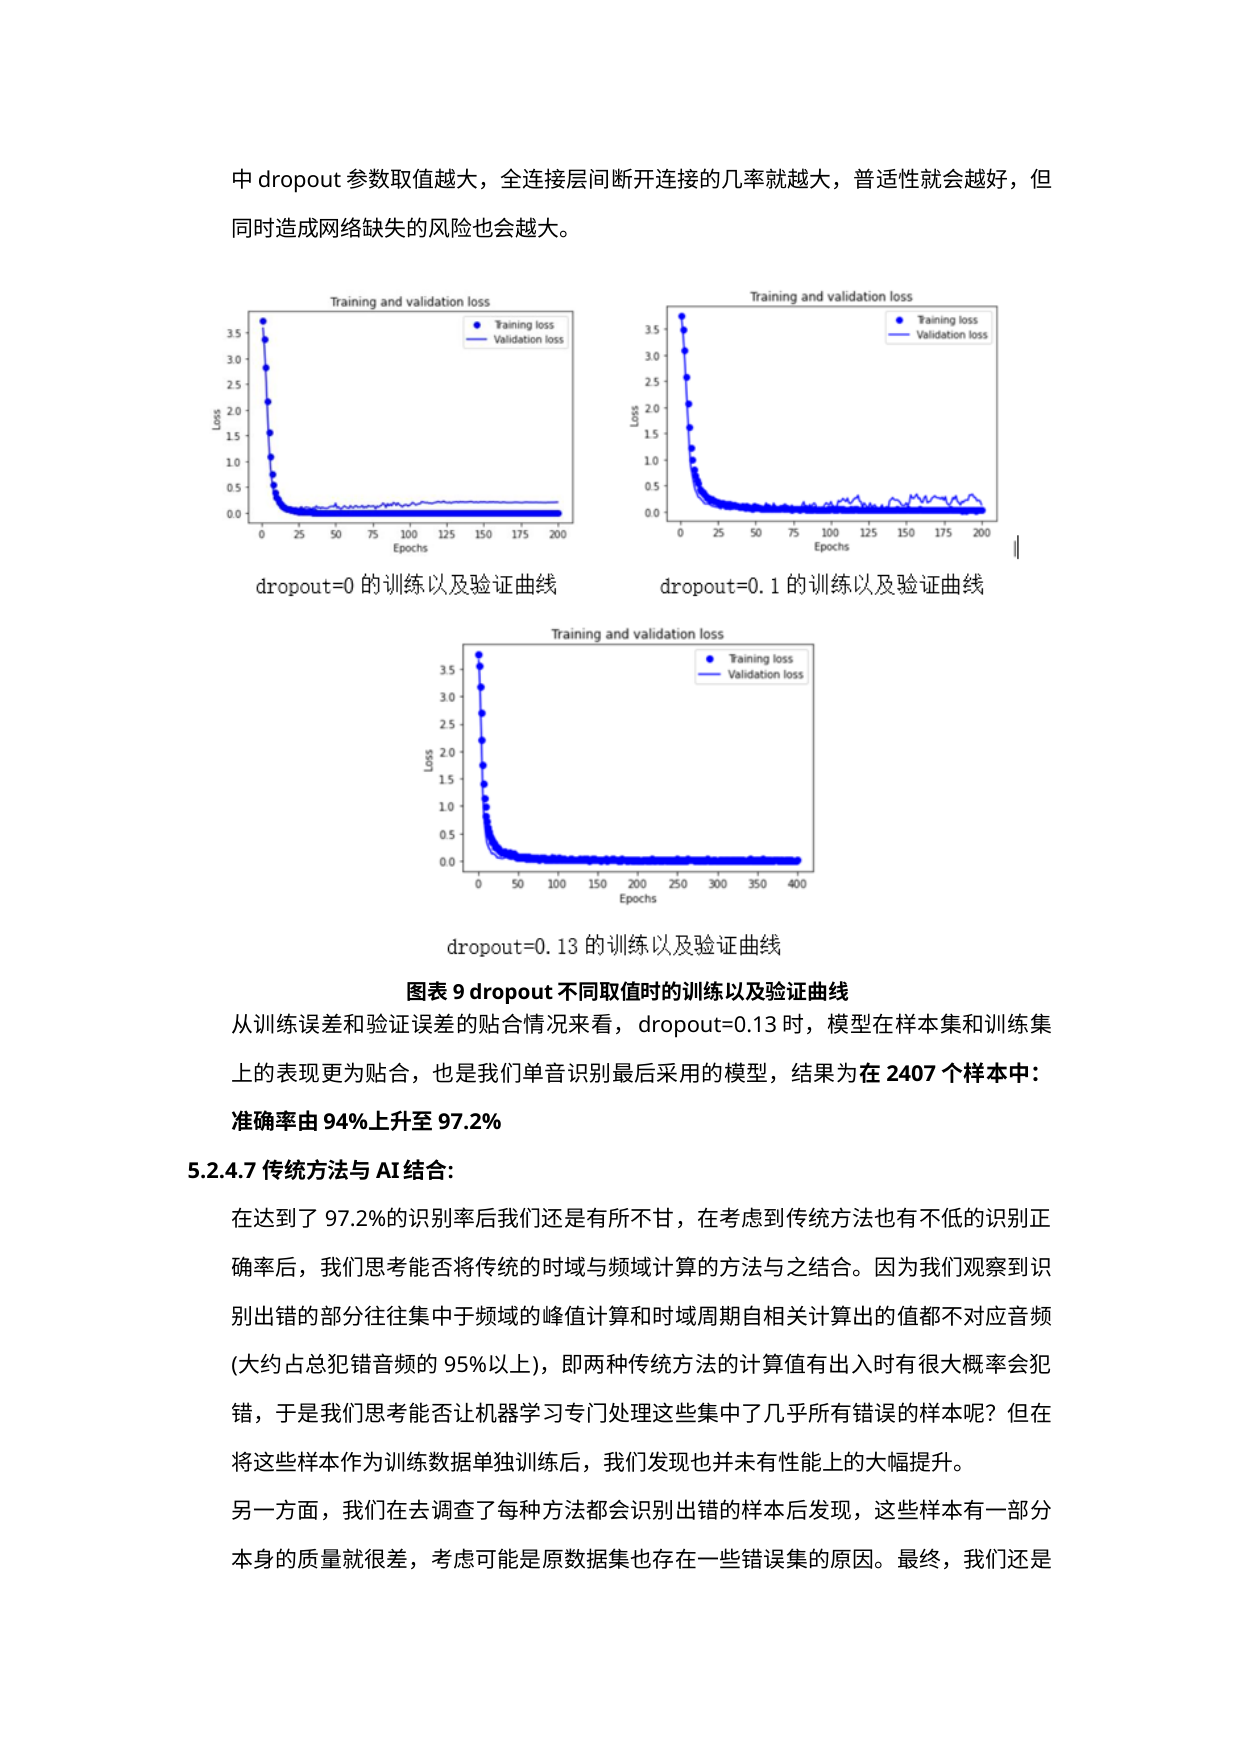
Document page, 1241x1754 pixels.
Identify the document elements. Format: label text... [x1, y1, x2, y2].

picture [187, 259, 1053, 970]
text 图表 9 dropout不同取值时的训练以及验证曲线 [362, 974, 1053, 1007]
text 5.2.4.7 传统方法与AI结合: [187, 1152, 1053, 1185]
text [231, 162, 1053, 243]
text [231, 1493, 1053, 1574]
text 在达到了97.2%的识别率后我们还是有所不甘，在考虑到传统方法也有不低的识别正确率后，我们思考能否将传统的时域与频域计算的方法与之结合。因为我们观察到识别出错的部分往往集中于频域的峰值计算和时域周期自相关计算出的值都不对应音频(大约占总犯错音频的95%以上)，即两种传统方法的计算值有出入时有很大概率会犯错，于是我们思考能否让机器学习专门处理这些集中了几乎所有错误的样本呢？但在将这些样本作为训练数据单独训练后，我们发现也并未有性能上的大幅提升。 [231, 1201, 1053, 1477]
text 从训练误差和验证误差的贴合情况来看，dropout=0.13时，模型在样本集和训练集上的表现更为贴合，也是我们单音识别最后采用的模型，结果为在2407个样本中：准确率由94%上升至97.2% [231, 1007, 1053, 1137]
